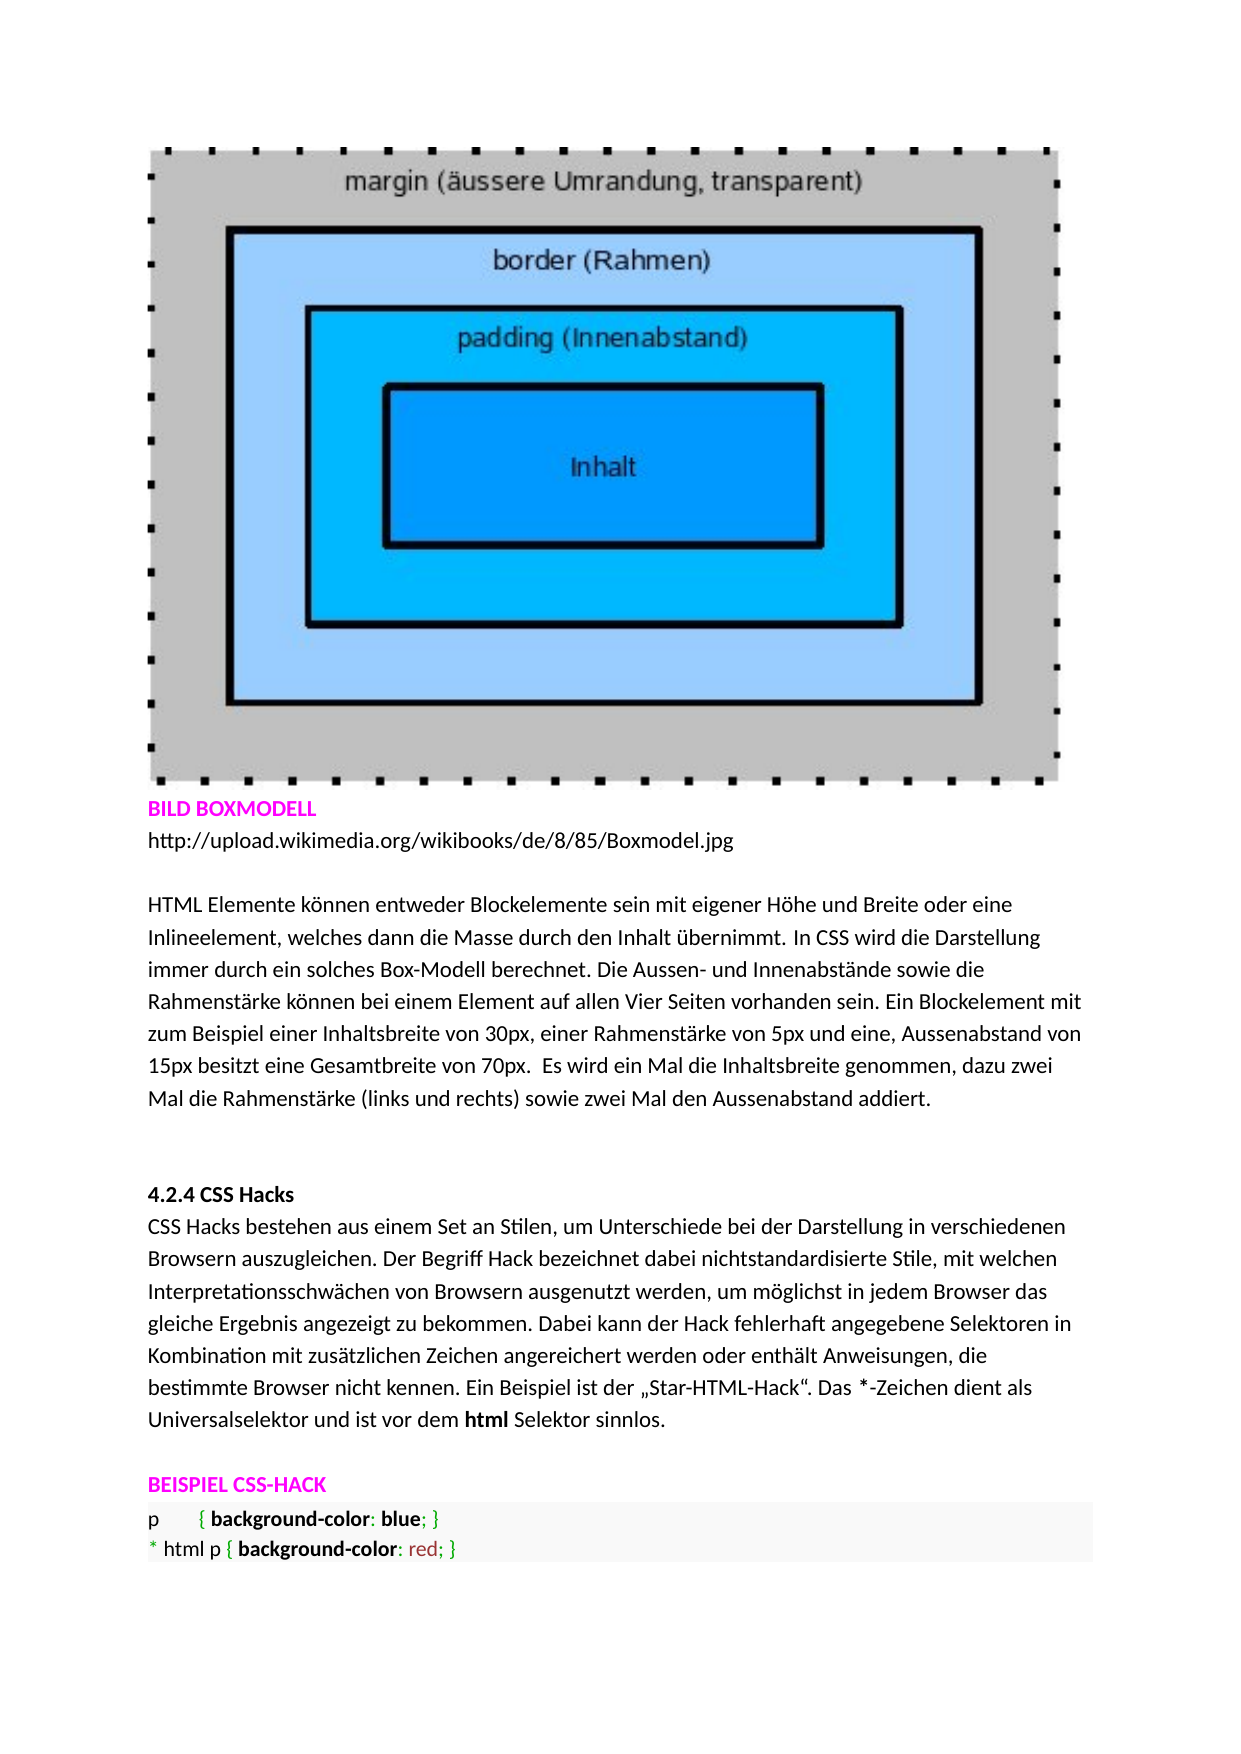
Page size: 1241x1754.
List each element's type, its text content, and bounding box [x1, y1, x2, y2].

text BEISPIEL CSS-HACK [148, 1470, 1093, 1498]
text 4.2.4 CSS Hacks [148, 1180, 1093, 1208]
text http://upload.wikimedia.org/wikibooks/de/8/85/Boxmodel.jpg [148, 826, 1093, 854]
text BILD BOXMODELL [148, 794, 1093, 822]
text p { background-color: blue; } [148, 1502, 1093, 1532]
text HTML Elemente können entweder Blockelemente sein mit eigener Höhe und Breite oder eine Inlineelement, welches dann die Masse durch den Inhalt übernimmt. In CSS wird die Darstellung immer durch ein solches Box-Modell berechnet. Die Aussen- und Innenabstände sowie die Rahmenstärke können bei einem Element auf allen Vier Seiten vorhanden sein. Ein Blockelement mit zum Beispiel einer Inhaltsbreite von 30px, einer Rahmenstärke von 5px und eine, Aussenabstand von 15px besitzt eine Gesamtbreite von 70px. Es wird ein Mal die Inhaltsbreite genommen, dazu zwei Mal die Rahmenstärke (links und rechts) sowie zwei Mal den Aussenabstand addiert. [148, 891, 1093, 1112]
text CSS Hacks bestehen aus einem Set an Stilen, um Unterschiede bei der Darstellung in verschiedenen Browsern auszugleichen. Der Begriff Hack bezeichnet dabei nichtstandardisierte Stile, mit welchen Interpretationsschwächen von Browsern ausgenutzt werden, um möglichst in jedem Browser das gleiche Ergebnis angezeigt zu bekommen. Dabei kann der Hack fehlerhaft angegebene Selektoren in Kombination mit zusätzlichen Zeichen angereichert werden oder enthält Anweisungen, die bestimmte Browser nicht kennen. Ein Beispiel ist der „Star-HTML-Hack“. Das *-Zeichen dient als Universalselektor und ist vor dem html Selektor sinnlos. [148, 1212, 1093, 1433]
text * html p { background-color: red; } [148, 1532, 1093, 1562]
picture [147, 147, 1067, 790]
